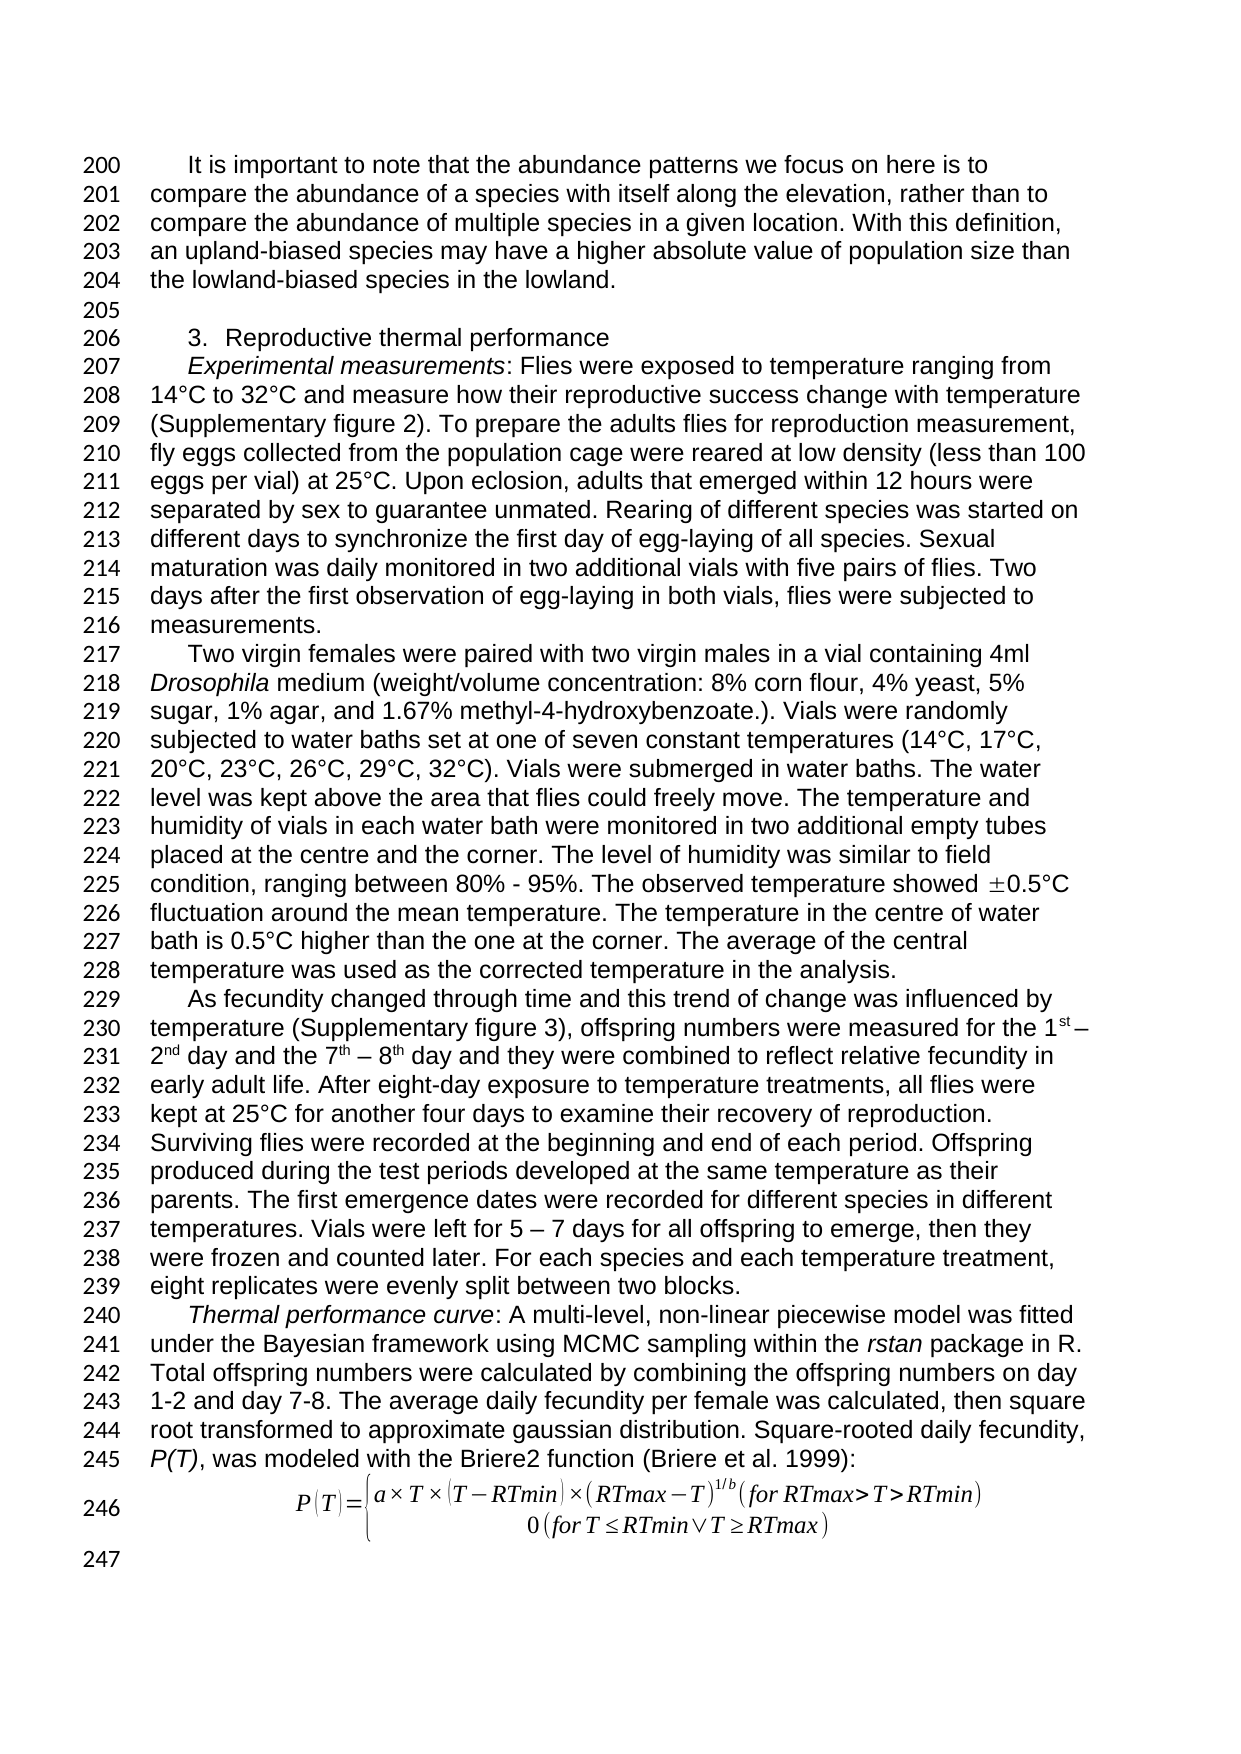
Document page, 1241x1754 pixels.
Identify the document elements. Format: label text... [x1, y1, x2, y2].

text Two virgin females were paired with two virgin males in a vial containing 4ml Drosophila medium (weight/volume concentration: 8% corn flour, 4% yeast, 5% sugar, 1% agar, and 1.67% methyl-4-hydroxybenzoate.). Vials were randomly subjected to water baths set at one of seven constant temperatures (14°C, 17°C, 20°C, 23°C, 26°C, 29°C, 32°C). Vials were submerged in water baths. The water level was kept above the area that flies could freely move. The temperature and humidity of vials in each water bath were monitored in two additional empty tubes placed at the centre and the corner. The level of humidity was similar to field condition, ranging between 80% - 95%. The observed temperature showed 0.5°C fluctuation around the mean temperature. The temperature in the centre of water bath is 0.5°C higher than the one at the corner. The average of the central temperature was used as the corrected temperature in the analysis. [150, 639, 1090, 984]
text It is important to note that the abundance patterns we focus on here is to compare the abundance of a species with itself along the elevation, rather than to compare the abundance of multiple species in a given location. With this definition, an upland-biased species may have a higher absolute value of population size than the lowland-biased species in the lowland. [150, 150, 1090, 294]
list Reproductive thermal performance [187, 322, 1090, 351]
text Experimental measurements: Flies were exposed to temperature ranging from 14°C to 32°C and measure how their reproductive success change with temperature (Supplementary figure 2). To prepare the adults flies for reproduction measurement, fly eggs collected from the population cage were reared at low density (less than 100 eggs per vial) at 25°C. Upon eclosion, adults that emerged within 12 hours were separated by sex to guarantee unmated. Rearing of different species was started on different days to synchronize the first day of egg-laying of all species. Sexual maturation was daily monitored in two additional vials with five pairs of flies. Two days after the first observation of egg-laying in both vials, flies were subjected to measurements. [150, 351, 1090, 639]
text Thermal performance curve: A multi-level, non-linear piecewise model was fitted under the Bayesian framework using MCMC sampling within the rstan package in R. Total offspring numbers were calculated by combining the offspring numbers on day 1-2 and day 7-8. The average daily fecundity per female was calculated, then square root transformed to approximate gaussian distribution. Square-rooted daily fecundity, P(T), was modeled with the Briere2 function (Briere et al. 1999): [150, 1300, 1090, 1473]
text As fecundity changed through time and this trend of change was influenced by temperature (Supplementary figure 3), offspring numbers were measured for the 1st – 2nd day and the 7th – 8th day and they were combined to reflect relative fecundity in early adult life. After eight-day exposure to temperature treatments, all flies were kept at 25°C for another four days to examine their recovery of reproduction. Surviving flies were recorded at the beginning and end of each period. Offspring produced during the test periods developed at the same temperature as their parents. The first emergence dates were recorded for different species in different temperatures. Vials were left for 5 – 7 days for all offspring to emerge, then they were frozen and counted later. For each species and each temperature treatment, eight replicates were evenly split between two blocks. [150, 984, 1090, 1300]
